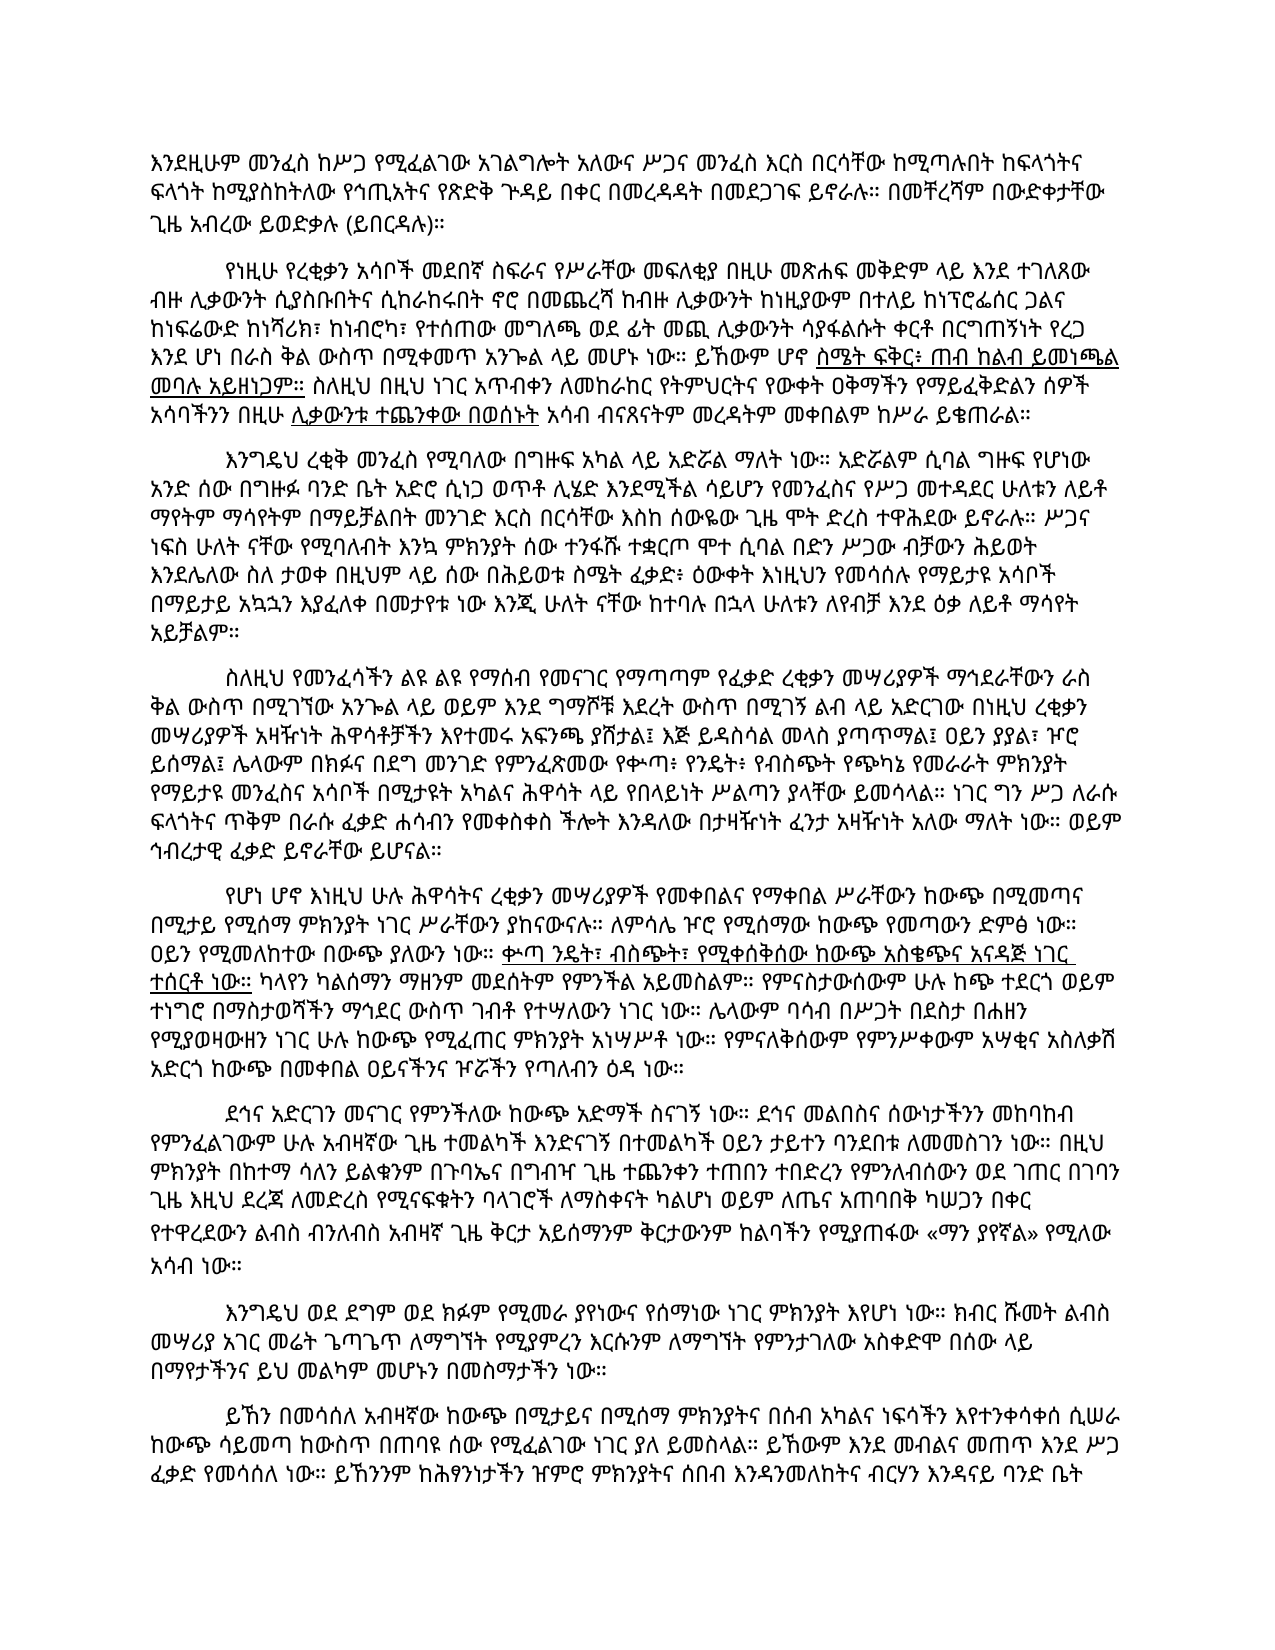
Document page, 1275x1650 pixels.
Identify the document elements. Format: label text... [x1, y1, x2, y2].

text እንግዴህ ረቂቅ መንፈስ የሚባለው በግዙፍ አካል ላይ አድሯል ማለት ነው። አድሯልም ሲባል ግዙፍ የሆነው አንድ ሰው በግዙፉ ባንድ ቤት አድሮ ሲነጋ ወጥቶ ሊሄድ እንደሚችል ሳይሆን የመንፈስና የሥጋ መተዳደር ሁለቱን ለይቶ ማየትም ማሳየትም በማይቻልበት መንገድ እርስ በርሳቸው እስከ ሰውዬው ጊዜ ሞት ድረስ ተዋሕደው ይኖራሉ። ሥጋና ነፍስ ሁለት ናቸው የሚባለብት እንኳ ምክንያት ሰው ተንፋሹ ተቋርጦ ሞተ ሲባል በድን ሥጋው ብቻውን ሕይወት እንደሌለው ስለ ታወቀ በዚህም ላይ ሰው በሕይወቱ ስሜት ፈቃድ፥ ዕውቀት እነዚህን የመሳሰሉ የማይታዩ አሳቦች በማይታይ አኳኋን እያፈለቀ በመታየቱ ነው እንጂ ሁለት ናቸው ከተባሉ በኋላ ሁለቱን ለየብቻ እንደ ዕቃ ለይቶ ማሳየት አይቻልም። [150, 447, 1125, 647]
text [150, 150, 1125, 239]
text የነዚሁ የረቂቃን አሳቦች መደበኛ ስፍራና የሥራቸው መፍለቂያ በዚሁ መጽሐፍ መቅድም ላይ እንደ ተገለጸው ብዙ ሊቃውንት ሲያስቡበትና ሲከራከሩበት ኖሮ በመጨረሻ ከብዙ ሊቃውንት ከነዚያውም በተለይ ከነፕሮፌሰር ጋልና ከነፍሬውድ ከነሻሪክ፣ ከነብሮካ፣ የተሰጠው መግለጫ ወደ ፊት መጪ ሊቃውንት ሳያፋልሱት ቀርቶ በርግጠኝነት የረጋ እንደ ሆነ በራስ ቅል ውስጥ በሚቀመጥ አንጐል ላይ መሆኑ ነው። ይኸውም ሆኖ ስሜት ፍቅር፥ ጠብ ከልብ ይመነጫል መባሉ አይዘነጋም። ስለዚህ በዚህ ነገር አጥብቀን ለመከራከር የትምህርትና የውቀት ዐቅማችን የማይፈቅድልን ሰዎች አሳባችንን በዚሁ ሊቃውንቱ ተጨንቀው በወሰኑት አሳብ ብናጸናትም መረዳትም መቀበልም ከሥራ ይቄጠራል። [150, 258, 1125, 429]
text ደኅና አድርገን መናገር የምንችለው ከውጭ አድማች ስናገኝ ነው። ደኅና መልበስና ሰውነታችንን መከባከብ የምንፈልገውም ሁሉ አብዛኛው ጊዜ ተመልካች እንድናገኝ በተመልካች ዐይን ታይተን ባንደበቱ ለመመስገን ነው። በዚህ ምክንያት በከተማ ሳለን ይልቁንም በጉባኤና በግብዣ ጊዜ ተጨንቀን ተጠበን ተበድረን የምንለብሰውን ወደ ገጠር በገባን ጊዜ እዚህ ደረጃ ለመድረስ የሚናፍቁትን ባላገሮች ለማስቀናት ካልሆነ ወይም ለጤና አጠባበቅ ካሠጋን በቀር የተዋረደውን ልብስ ብንለብስ አብዛኛ ጊዜ ቅርታ አይሰማንም ቅርታውንም ከልባችን የሚያጠፋው «ማን ያየኛል» የሚለው አሳብ ነው። [150, 1101, 1125, 1281]
text የሆነ ሆኖ እነዚህ ሁሉ ሕዋሳትና ረቂቃን መሣሪያዎች የመቀበልና የማቀበል ሥራቸውን ከውጭ በሚመጣና በሚታይ የሚሰማ ምክንያት ነገር ሥራቸውን ያከናውናሉ። ለምሳሌ ዦሮ የሚሰማው ከውጭ የመጣውን ድምፅ ነው። ዐይን የሚመለከተው በውጭ ያለውን ነው። ቍጣ ንዴት፣ ብስጭት፣ የሚቀሰቅሰው ከውጭ አስቄጭና አናዳጅ ነገር ተሰርቶ ነው። ካላየን ካልሰማን ማዘንም መደሰትም የምንችል አይመስልም። የምናስታውሰውም ሁሉ ከጭ ተደርጎ ወይም ተነግሮ በማስታወሻችን ማኅደር ውስጥ ገብቶ የተሣለውን ነገር ነው። ሌላውም ባሳብ በሥጋት በደስታ በሐዘን የሚያወዛውዘን ነገር ሁሉ ከውጭ የሚፈጠር ምክንያት አነሣሥቶ ነው። የምናለቅሰውም የምንሥቀውም አሣቂና አስለቃሽ አድርጎ ከውጭ በመቀበል ዐይናችንና ዦሯችን የጣለብን ዕዳ ነው። [150, 883, 1125, 1082]
text ስለዚህ የመንፈሳችን ልዩ ልዩ የማሰብ የመናገር የማጣጣም የፈቃድ ረቂቃን መሣሪያዎች ማኅደራቸውን ራስ ቅል ውስጥ በሚገኘው አንጐል ላይ ወይም እንደ ግማሾቹ እደረት ውስጥ በሚገኝ ልብ ላይ አድርገው በነዚህ ረቂቃን መሣሪያዎች አዛዥነት ሕዋሳቶቻችን እየተመሩ አፍንጫ ያሸታል፤ እጅ ይዳስሳል መላስ ያጣጥማል፤ ዐይን ያያል፣ ዦሮ ይሰማል፤ ሌላውም በክፉና በደግ መንገድ የምንፈጽመው የቍጣ፥ የንዴት፥ የብስጭት የጭካኔ የመራራት ምክንያት የማይታዩ መንፈስና አሳቦች በሚታዩት አካልና ሕዋሳት ላይ የበላይነት ሥልጣን ያላቸው ይመሳላል። ነገር ግን ሥጋ ለራሱ ፍላጎትና ጥቅም በራሱ ፈቃድ ሐሳብን የመቀስቀስ ችሎት እንዳለው በታዛዥነት ፈንታ አዛዥነት አለው ማለት ነው። ወይም ኅብረታዊ ፈቃድ ይኖራቸው ይሆናል። [150, 665, 1125, 864]
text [150, 1403, 1125, 1487]
text እንግዴህ ወደ ደግም ወደ ክፉም የሚመራ ያየነውና የሰማነው ነገር ምክንያት እየሆነ ነው። ክብር ሹመት ልብስ መሣሪያ አገር መሬት ጌጣጌጥ ለማግኘት የሚያምረን እርሱንም ለማግኘት የምንታገለው አስቀድሞ በሰው ላይ በማየታችንና ይህ መልካም መሆኑን በመስማታችን ነው። [150, 1300, 1125, 1384]
